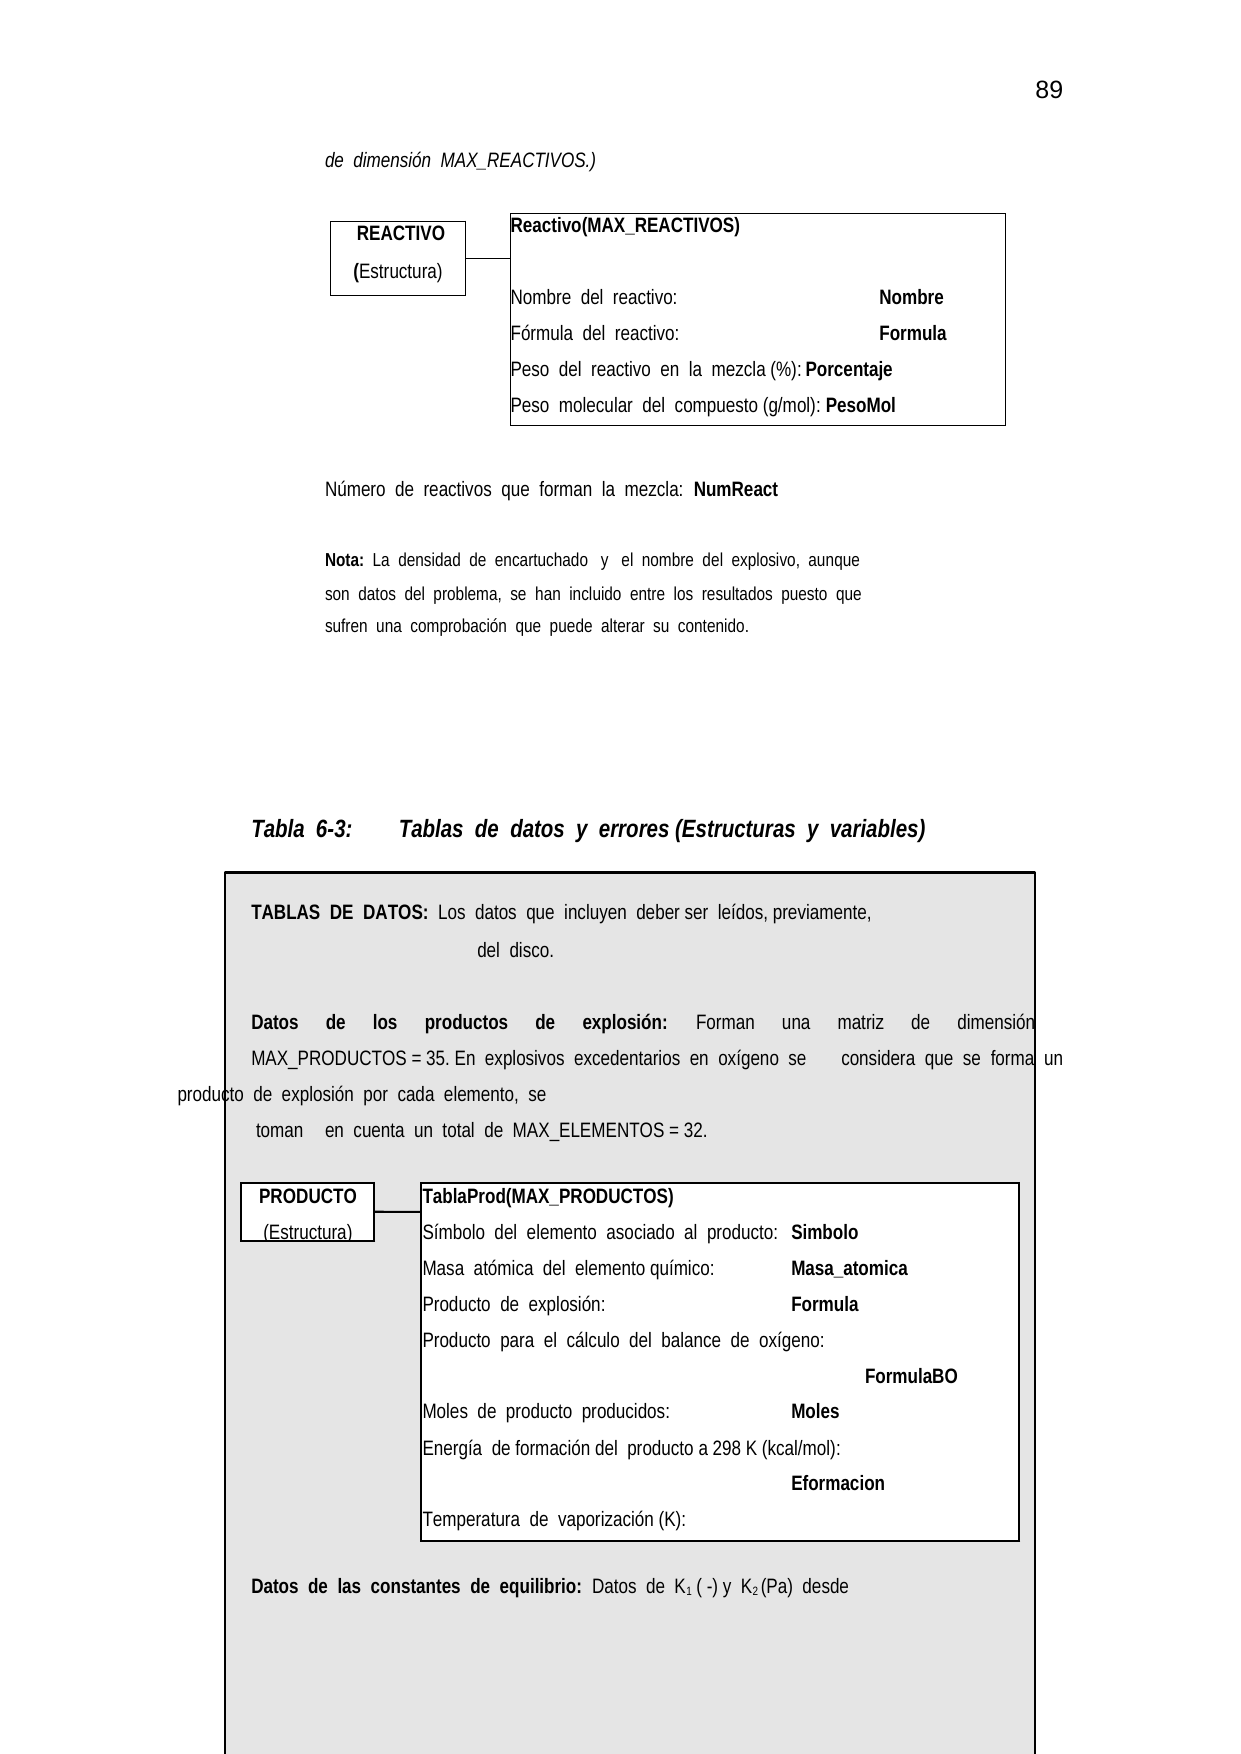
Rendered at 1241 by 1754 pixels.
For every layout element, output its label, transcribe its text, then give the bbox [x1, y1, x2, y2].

text sufren una comprobación que puede alterar su contenido. [177, 615, 1063, 636]
text de dimensión MAX_REACTIVOS.) [177, 148, 1063, 172]
text del disco. [177, 938, 1063, 962]
text son datos del problema, se han incluido entre los resultados puesto que [177, 582, 1063, 604]
text toman en cuenta un total de MAX_ELEMENTOS = 32. [177, 1118, 1063, 1142]
text Nota: La densidad de encartuchado y el nombre del explosivo, aunque [177, 549, 1063, 570]
text Tabla 6-3: Tablas de datos y errores (Estructuras y variables) [177, 814, 1063, 843]
text Datos de las constantes de equilibrio: Datos de K1 ( -) y K2 (Pa) desde [177, 1574, 1063, 1598]
text Número de reactivos que forman la mezcla: NumReact [177, 477, 1063, 501]
text TABLAS DE DATOS: Los datos que incluyen deber ser leídos, previamente, [177, 900, 1063, 924]
text Datos de los productos de explosión: Forman una matriz de dimensión MAX_PRODUCTOS = 35. En explosivos excedentarios en oxígeno se considera que se forma un producto de explosión por cada elemento, se [177, 1010, 1063, 1106]
